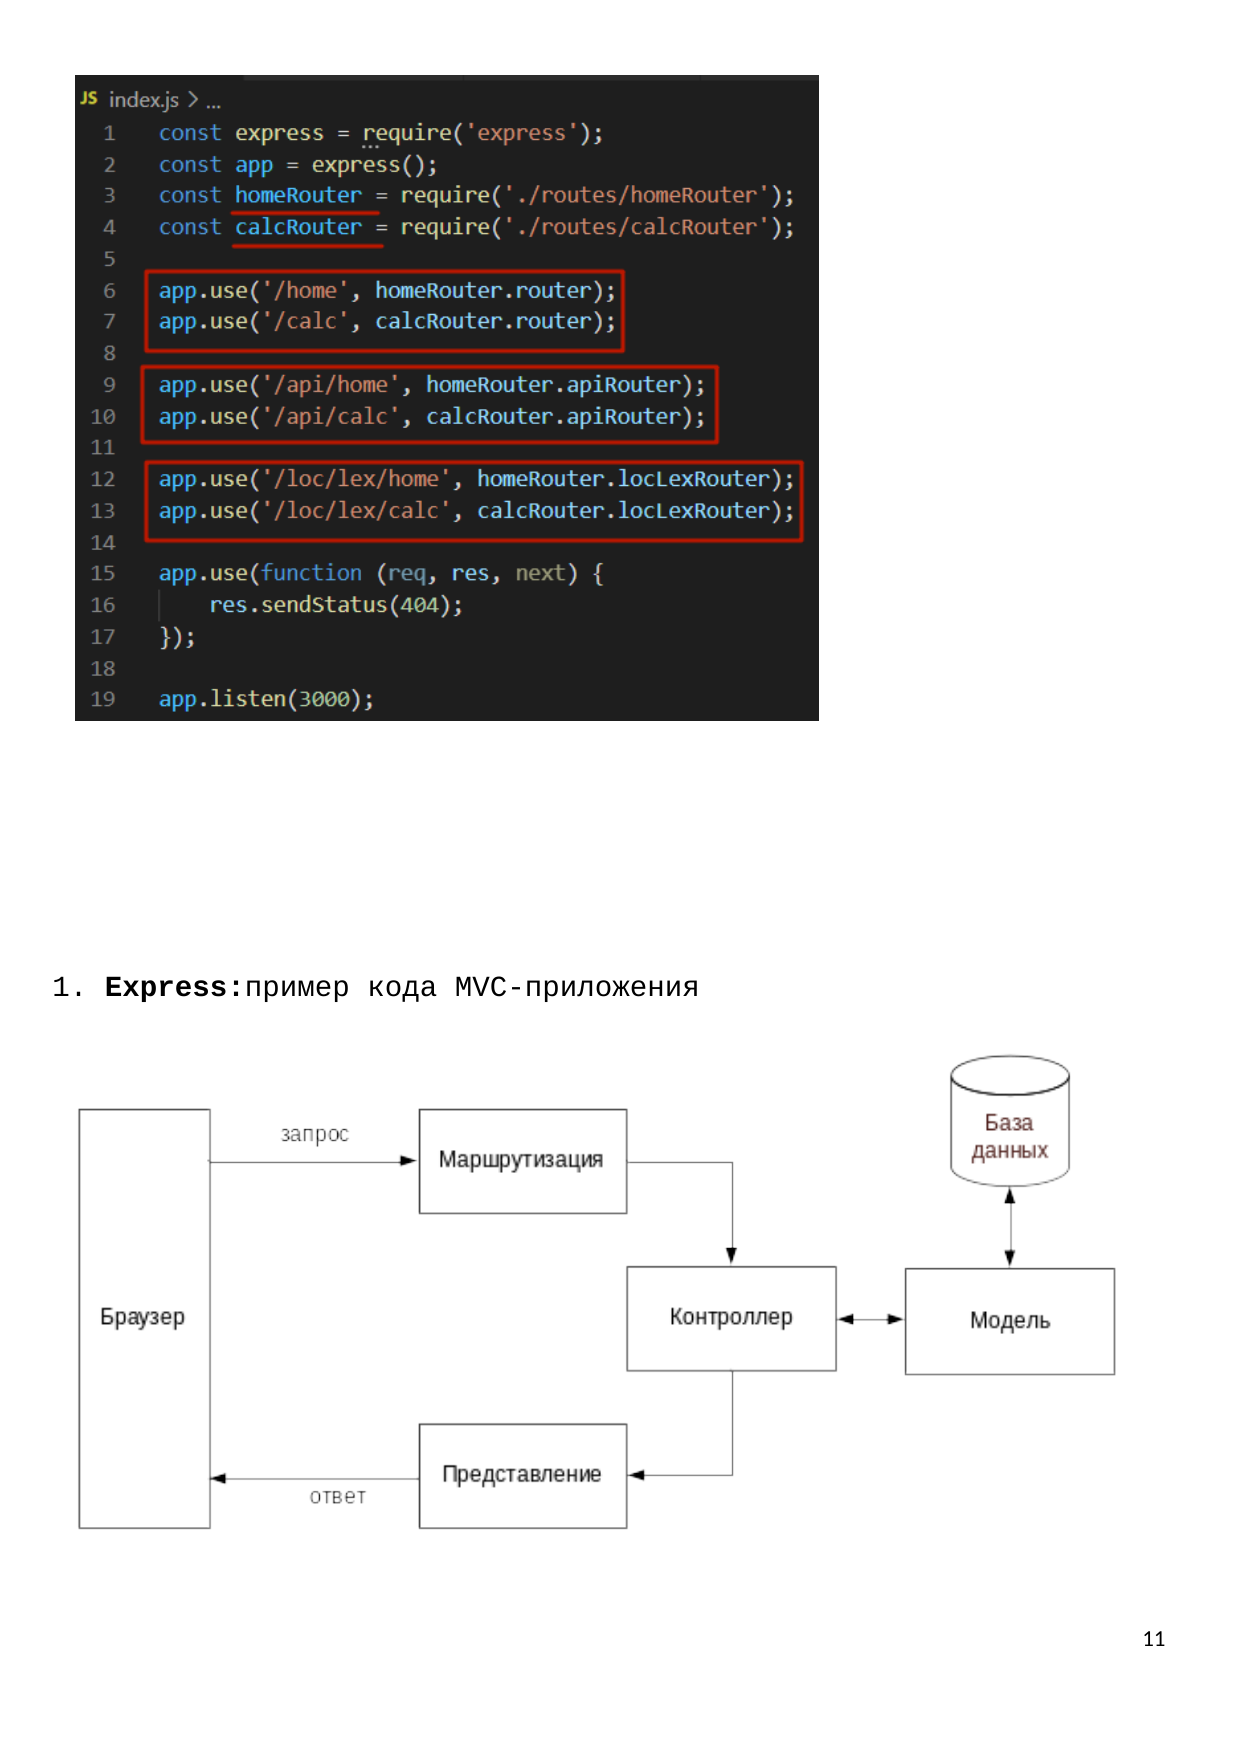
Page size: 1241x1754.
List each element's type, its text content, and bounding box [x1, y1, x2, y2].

list Express:пример кода MVC-приложения [104, 972, 1165, 1005]
picture [75, 75, 819, 721]
